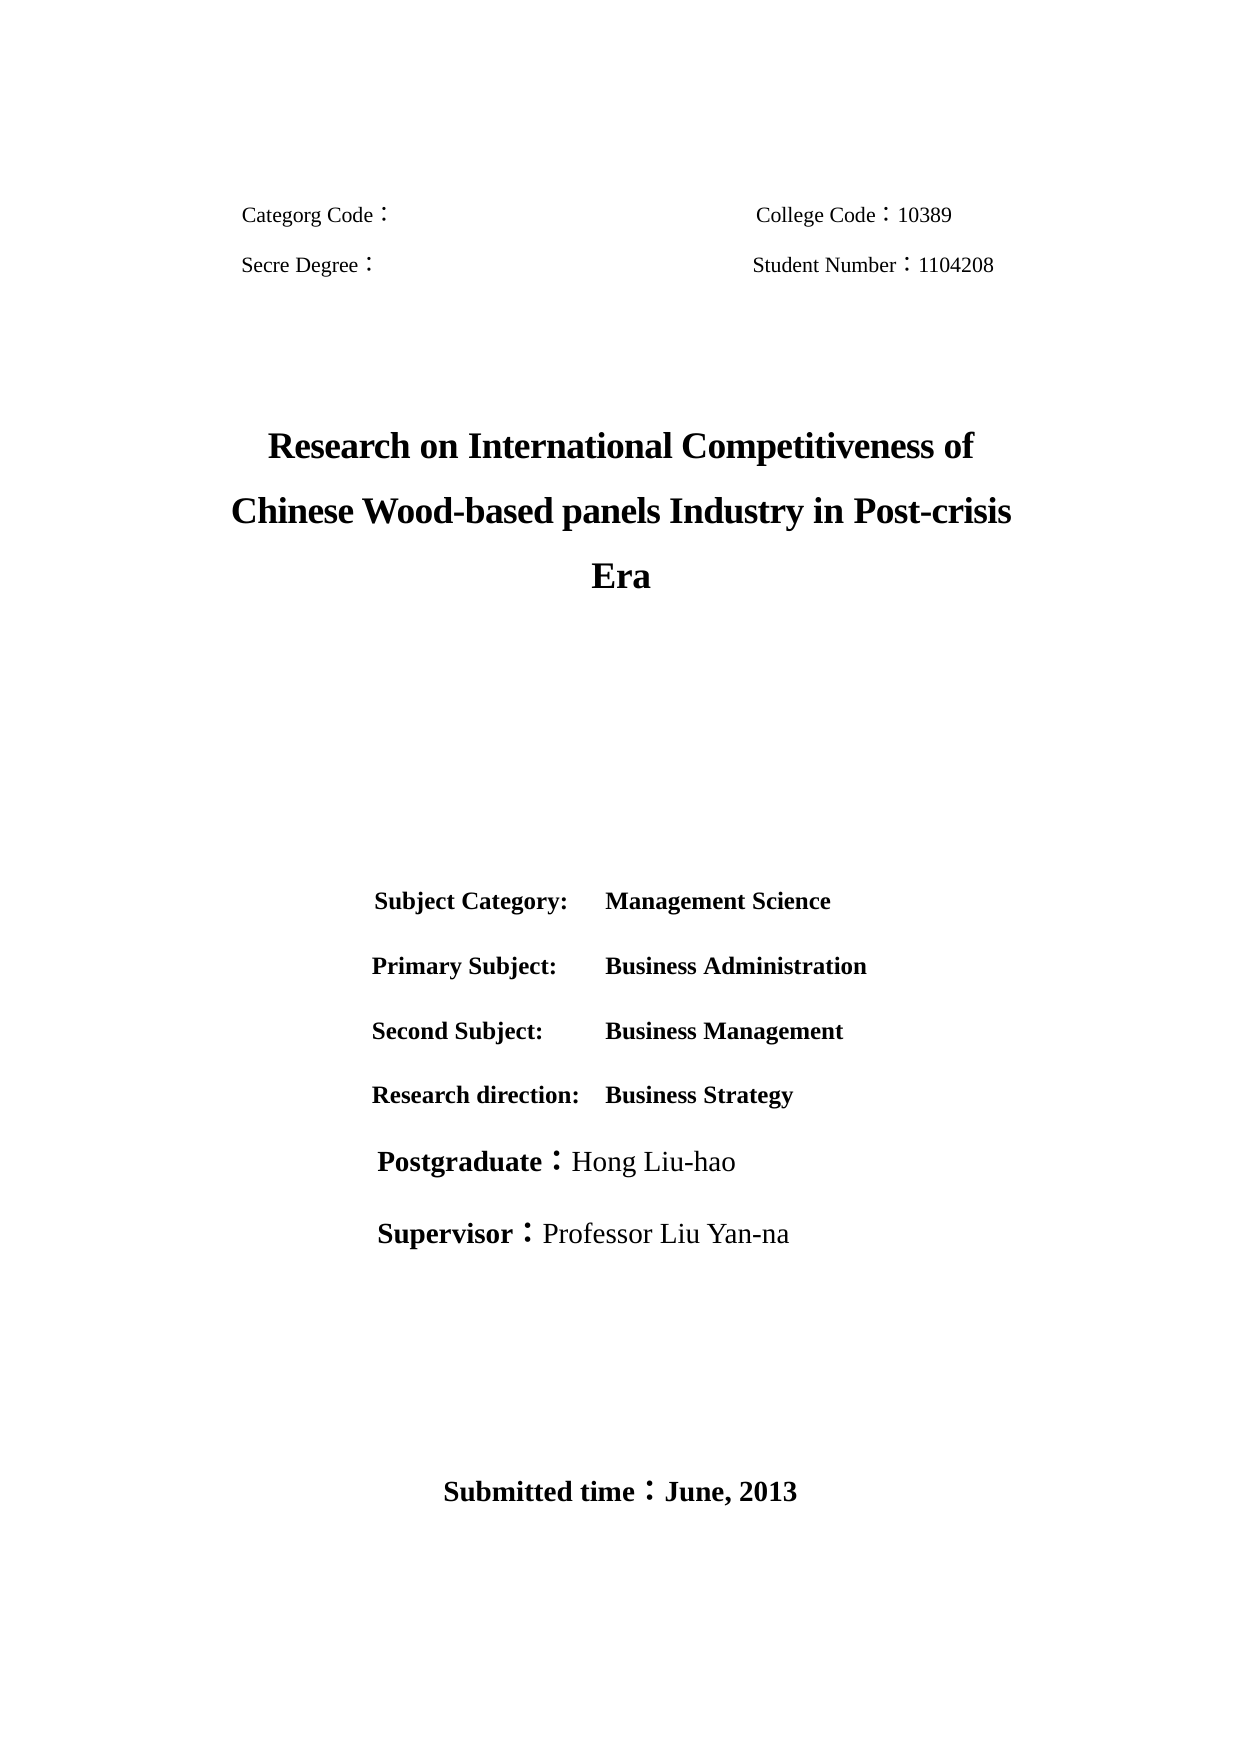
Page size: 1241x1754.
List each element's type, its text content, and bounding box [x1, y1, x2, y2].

text Subject Category: Management Science Primary Subject: Business Administration Second Subject: Business Management Research direction: Business Strategy [372, 886, 868, 1109]
text Secre Degree： Student Number：1104208 [241, 229, 1065, 278]
text Supervisor：Professor Liu Yan-na [377, 1203, 1065, 1251]
text Submitted time：June, 2013 [218, 1471, 1023, 1510]
text Postgraduate：Hong Liu-hao [377, 1146, 1065, 1178]
text Research on International Competitiveness of Chinese Wood-based panels Industry in Post-crisis Era [219, 423, 1023, 597]
text Categorg Code： College Code：10389 [242, 179, 1065, 227]
